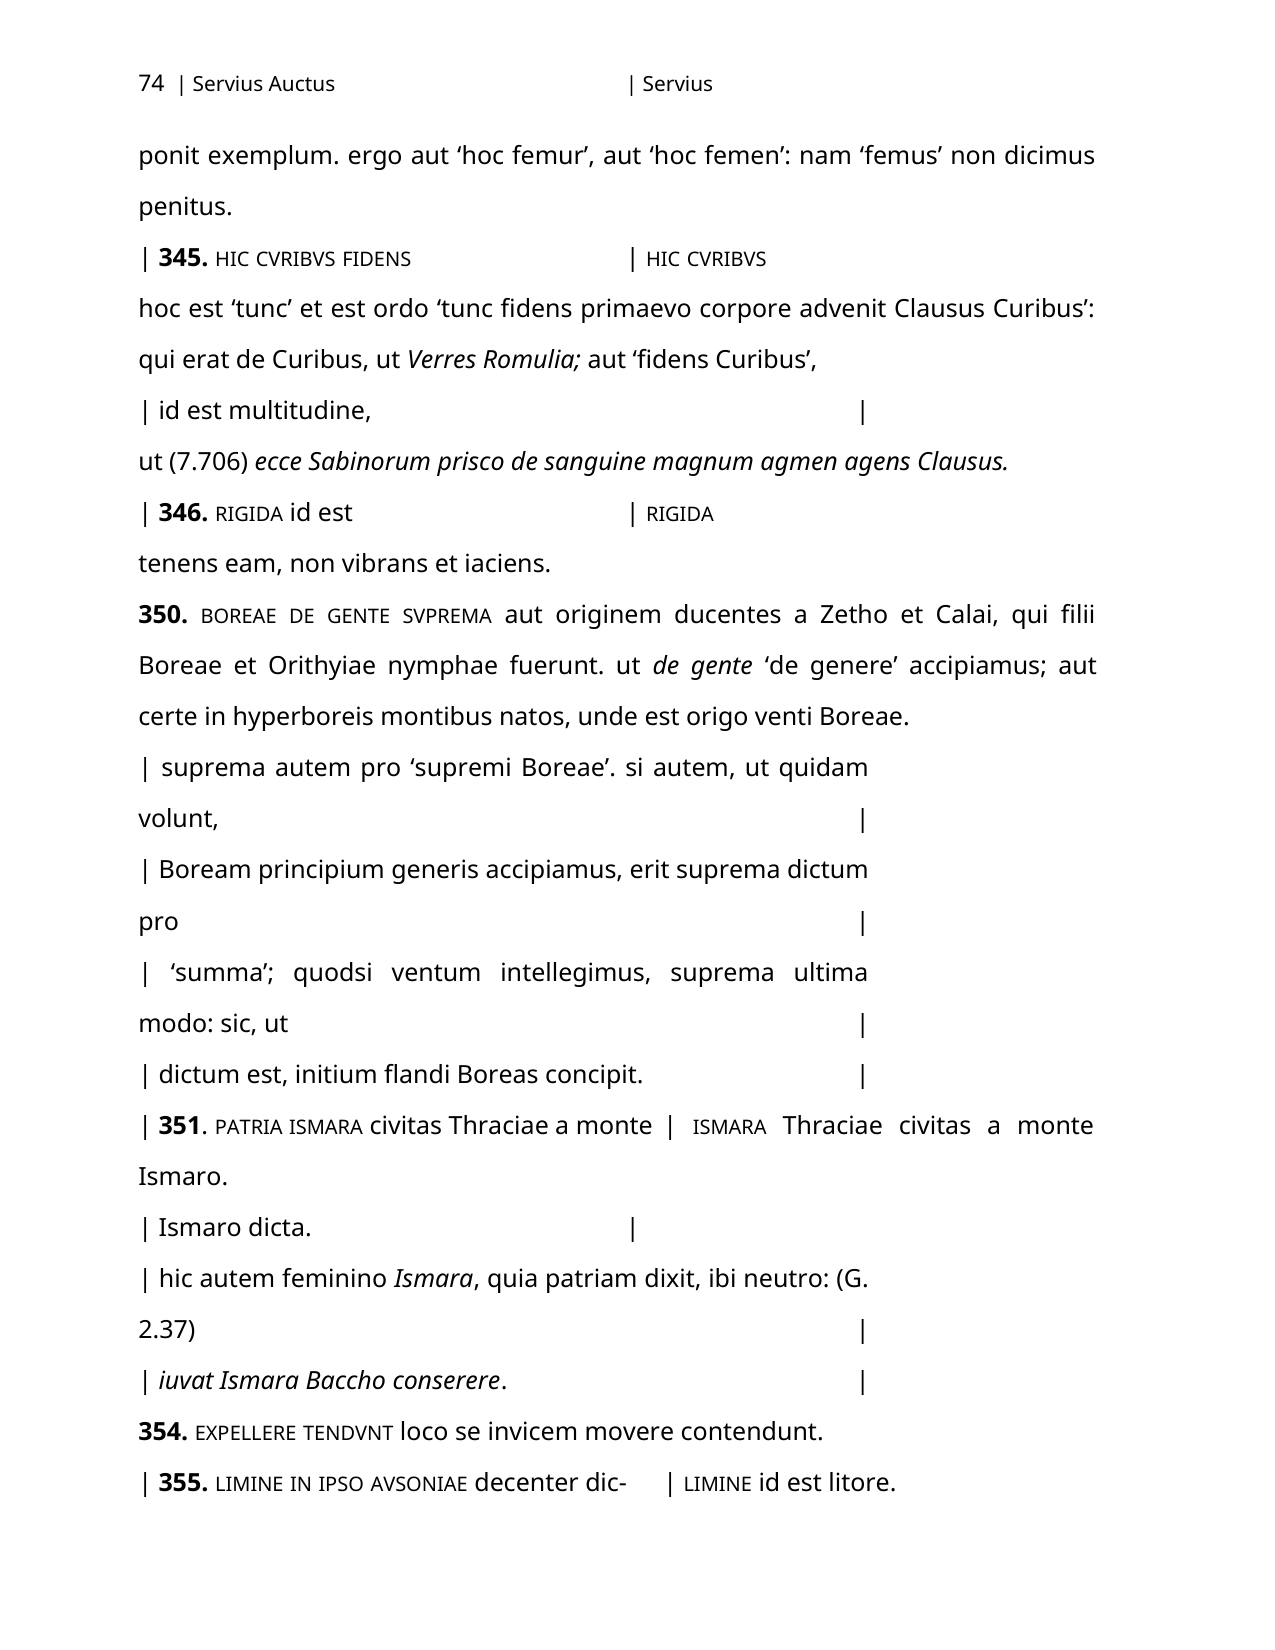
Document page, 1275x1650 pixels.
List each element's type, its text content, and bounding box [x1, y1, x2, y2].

text | 355. limine in ipso avsoniae decenter dic- | limine id est litore. [138, 1464, 1097, 1499]
text | ‘summa’; quodsi ventum intellegimus, suprema ultima modo: sic, ut | [138, 954, 869, 1039]
text | id est multitudine, | [138, 393, 869, 427]
text tenens eam, non vibrans et iaciens. [138, 546, 1097, 580]
text hoc est ‘tunc’ et est ordo ‘tunc fidens primaevo corpore advenit Clausus Curibus’: qui erat de Curibus, ut Verres Romulia; aut ‘fidens Curibus’, [138, 291, 1097, 376]
text | dictum est, initium flandi Boreas concipit. | [138, 1056, 869, 1090]
text | 351. patria ismara civitas Thraciae a monte | ismara Thraciae civitas a monte Ismaro. [138, 1107, 1094, 1192]
text 354. expellere tendvnt loco se invicem movere contendunt. [138, 1413, 1097, 1448]
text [138, 137, 1097, 223]
text | Ismaro dicta. | [138, 1209, 1094, 1243]
text | hic autem feminino Ismara, quia patriam dixit, ibi neutro: (G. 2.37) | [138, 1260, 869, 1346]
text | suprema autem pro ‘supremi Boreae’. si autem, ut quidam volunt, | [138, 750, 869, 835]
text ut (7.706) ecce Sabinorum prisco de sanguine magnum agmen agens Clausus. [138, 444, 1097, 478]
text | iuvat Ismara Baccho conserere. | [138, 1362, 869, 1397]
text | 346. rigida id est | rigida [138, 495, 1097, 529]
text | 345. hic cvribvs fidens | hic cvribvs [138, 239, 1097, 274]
text 350. boreae de gente svprema aut originem ducentes a Zetho et Calai, qui filii Boreae et Orithyiae nymphae fuerunt. ut de gente ‘de genere’ accipiamus; aut certe in hyperboreis montibus natos, unde est origo venti Boreae. [138, 597, 1097, 733]
text | Boream principium generis accipiamus, erit suprema dictum pro | [138, 852, 869, 937]
